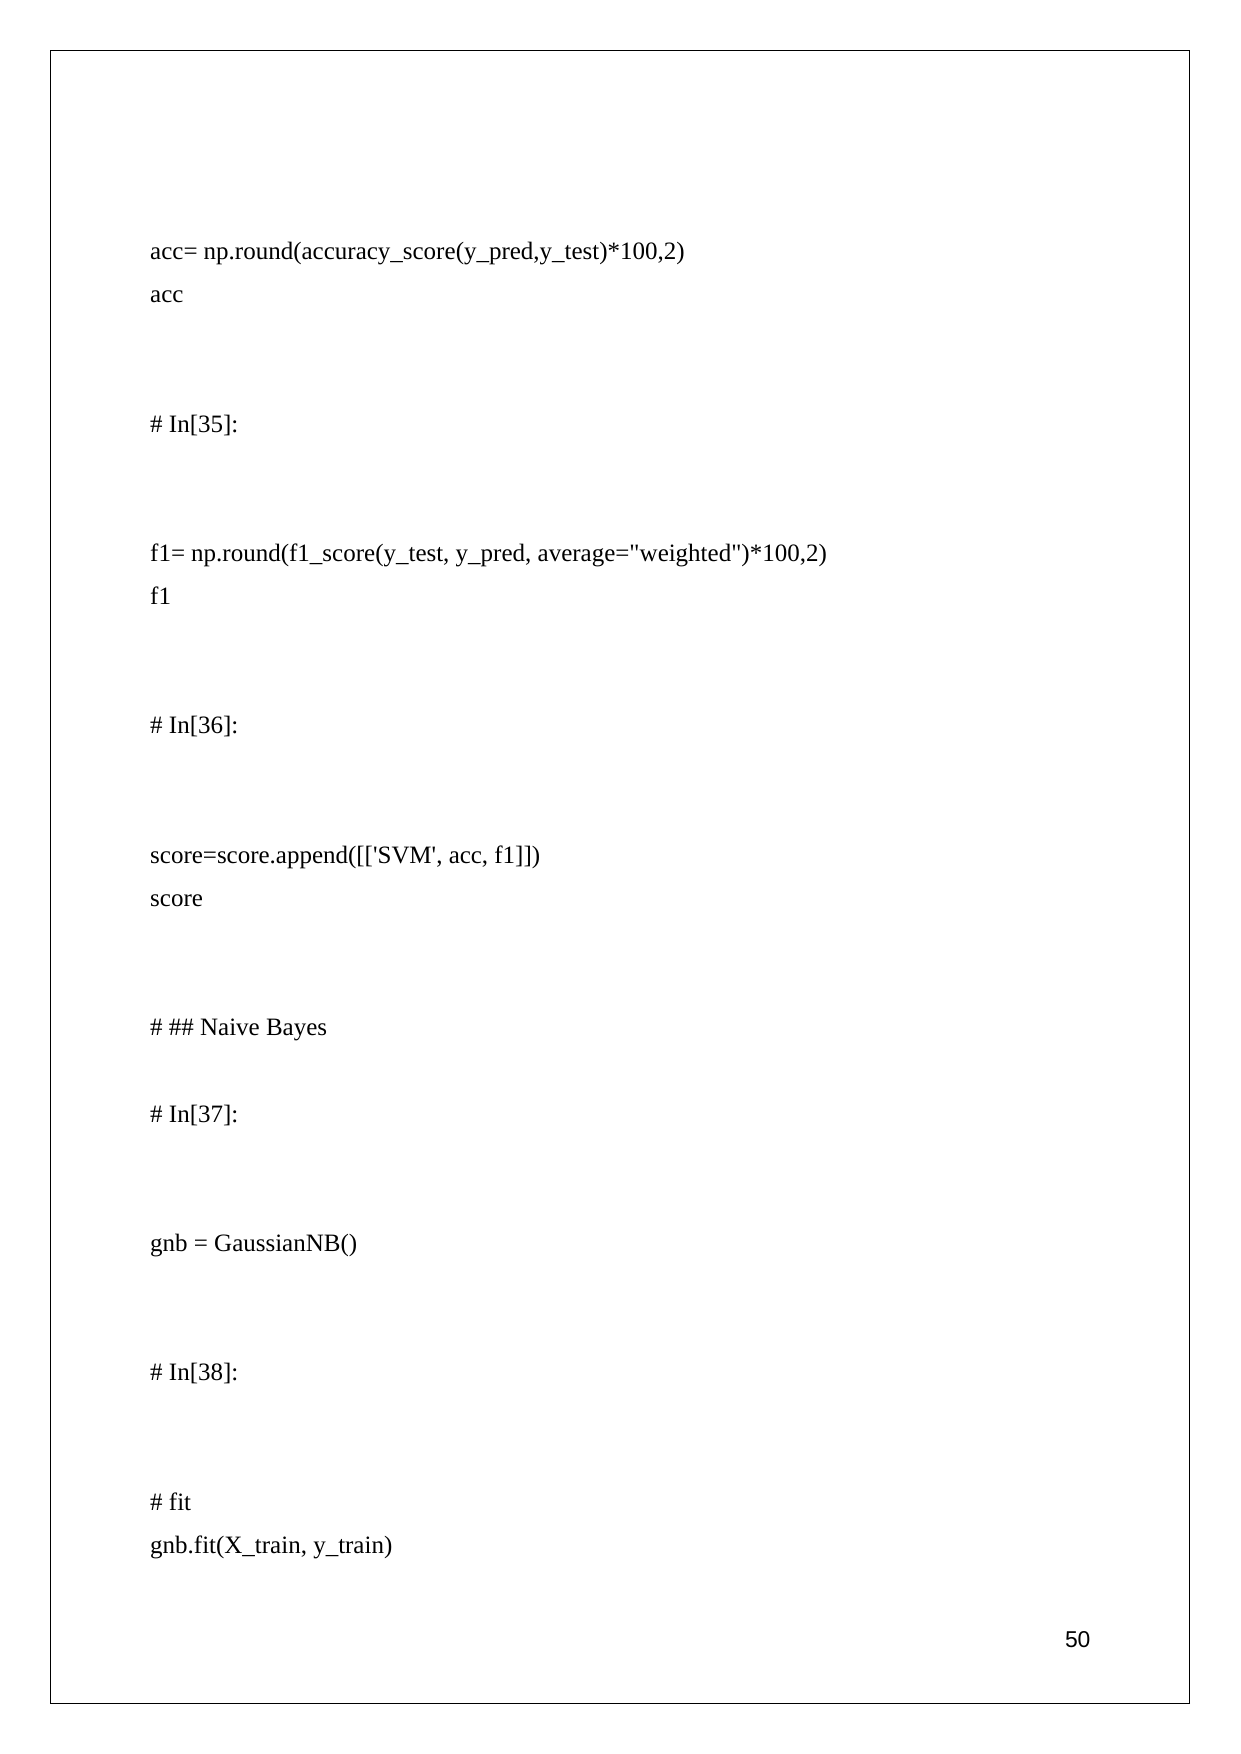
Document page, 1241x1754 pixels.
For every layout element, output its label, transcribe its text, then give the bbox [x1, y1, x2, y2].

text gnb = GaussianNB() [150, 1228, 1090, 1257]
text f1= np.round(f1_score(y_test, y_pred, average="weighted")*100,2) [150, 538, 1090, 567]
text acc [150, 279, 1090, 308]
text score [150, 883, 1090, 912]
text f1 [150, 581, 1090, 610]
text # In[38]: [150, 1357, 1090, 1386]
text # In[37]: [150, 1099, 1090, 1127]
text # ## Naive Bayes [150, 1012, 1090, 1041]
text # In[36]: [150, 711, 1090, 739]
text score=score.append([['SVM', acc, f1]]) [150, 840, 1090, 869]
text # In[35]: [150, 409, 1090, 437]
text # fit [150, 1487, 1090, 1516]
text acc= np.round(accuracy_score(y_pred,y_test)*100,2) [150, 236, 1090, 265]
text gnb.fit(X_train, y_train) [150, 1530, 1090, 1559]
